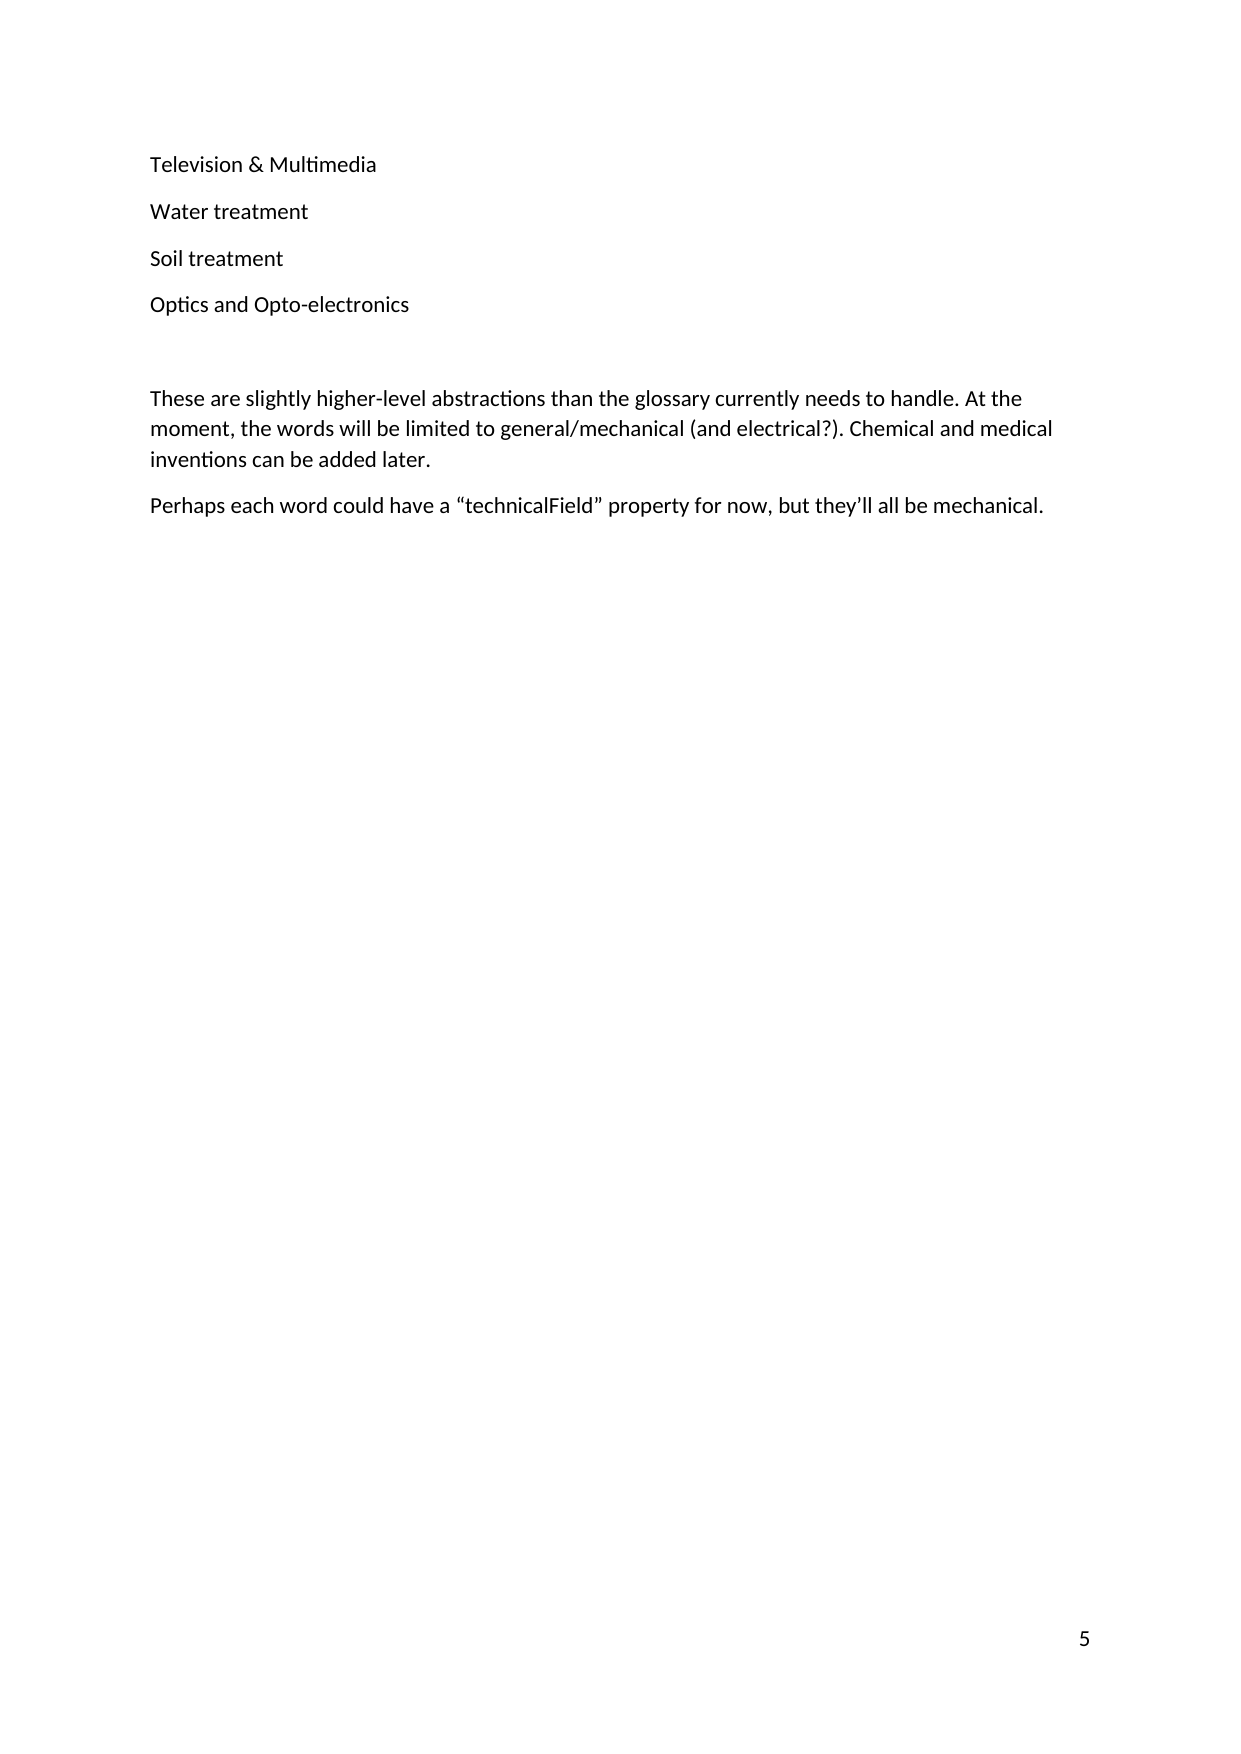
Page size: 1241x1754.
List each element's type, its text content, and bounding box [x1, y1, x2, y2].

text Perhaps each word could have a “technicalField” property for now, but they’ll all be mechanical. [150, 492, 1090, 520]
text Water treatment [150, 197, 1090, 225]
text Television & Multimedia [150, 150, 1090, 178]
text Soil treatment [150, 244, 1090, 272]
text Optics and Opto-electronics [150, 291, 1090, 319]
